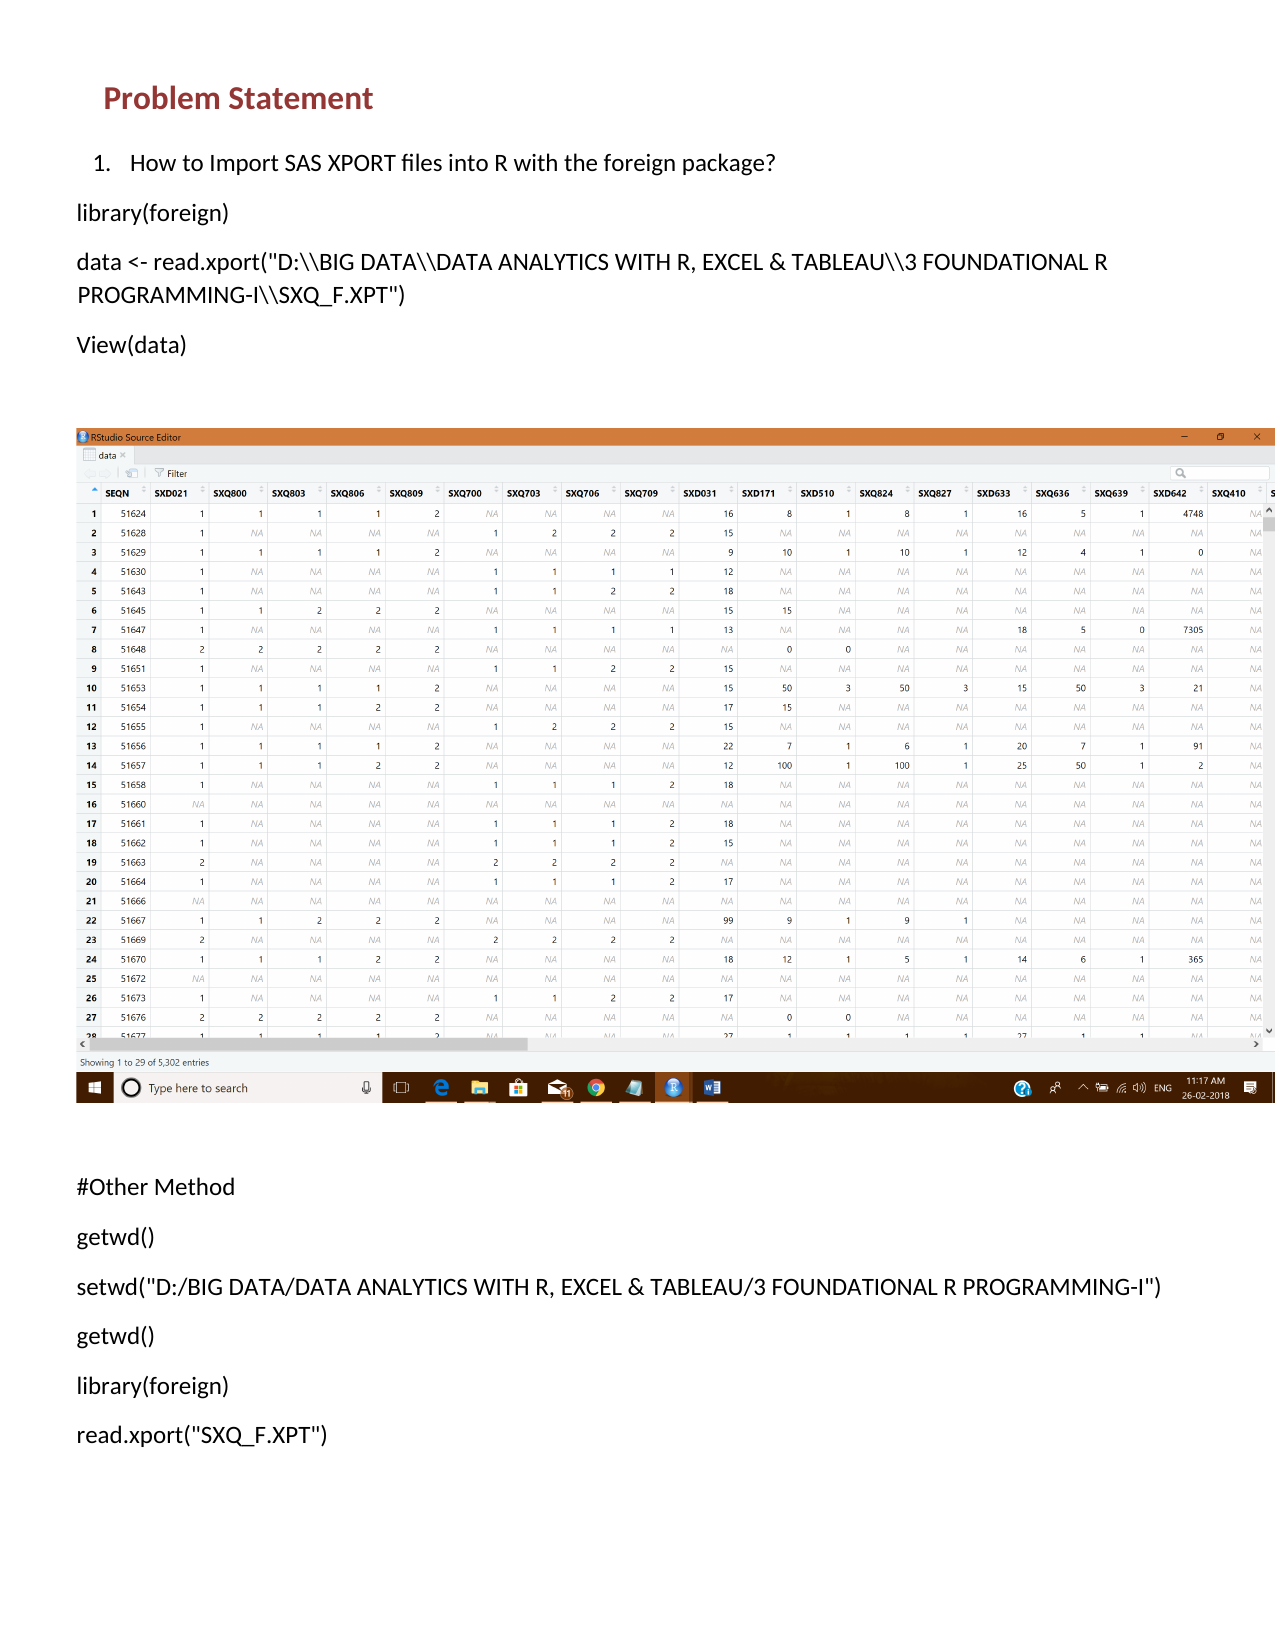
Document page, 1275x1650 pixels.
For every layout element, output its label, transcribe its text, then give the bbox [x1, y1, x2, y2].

text getwd() [76, 1221, 1199, 1252]
subtitle Problem Statement [94, 77, 1199, 118]
text data <- read.xport("D:\\BIG DATA\\DATA ANALYTICS WITH R, EXCEL & TABLEAU\\3 FOUNDATIONAL R PROGRAMMING-I\\SXQ_F.XPT") [76, 246, 1199, 310]
text #Other Method [76, 1172, 1199, 1202]
list How to Import SAS XPORT files into R with the foreign package? [92, 147, 1199, 178]
text library(foreign) [76, 1370, 1199, 1400]
text View(data) [76, 329, 1199, 360]
text getwd() [76, 1320, 1199, 1351]
text read.xport("SXQ_F.XPT") [76, 1419, 1199, 1450]
text setwd("D:/BIG DATA/DATA ANALYTICS WITH R, EXCEL & TABLEAU/3 FOUNDATIONAL R PROGRAMMING-I") [76, 1271, 1199, 1301]
picture [76, 428, 1275, 1103]
text library(foreign) [76, 197, 1199, 227]
